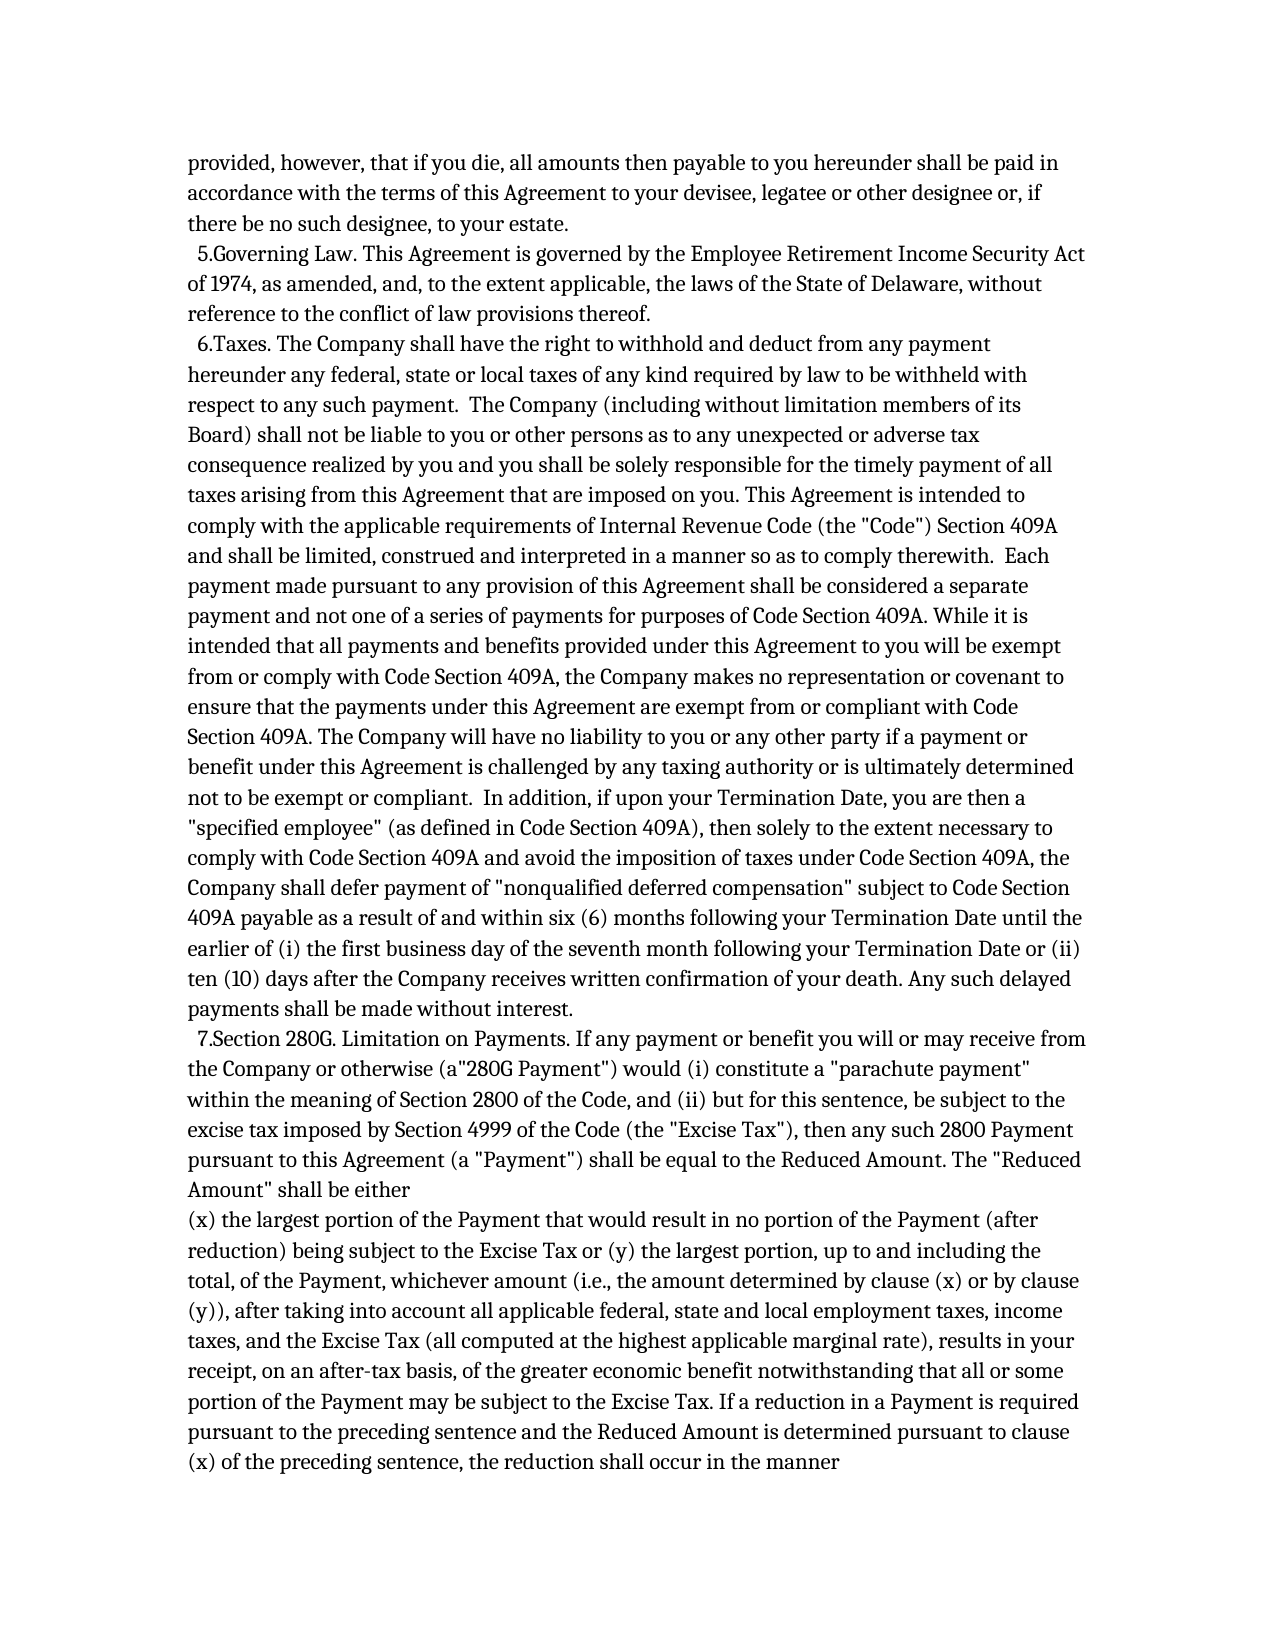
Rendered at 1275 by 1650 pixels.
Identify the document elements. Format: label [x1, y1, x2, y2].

text [187, 150, 1087, 1475]
